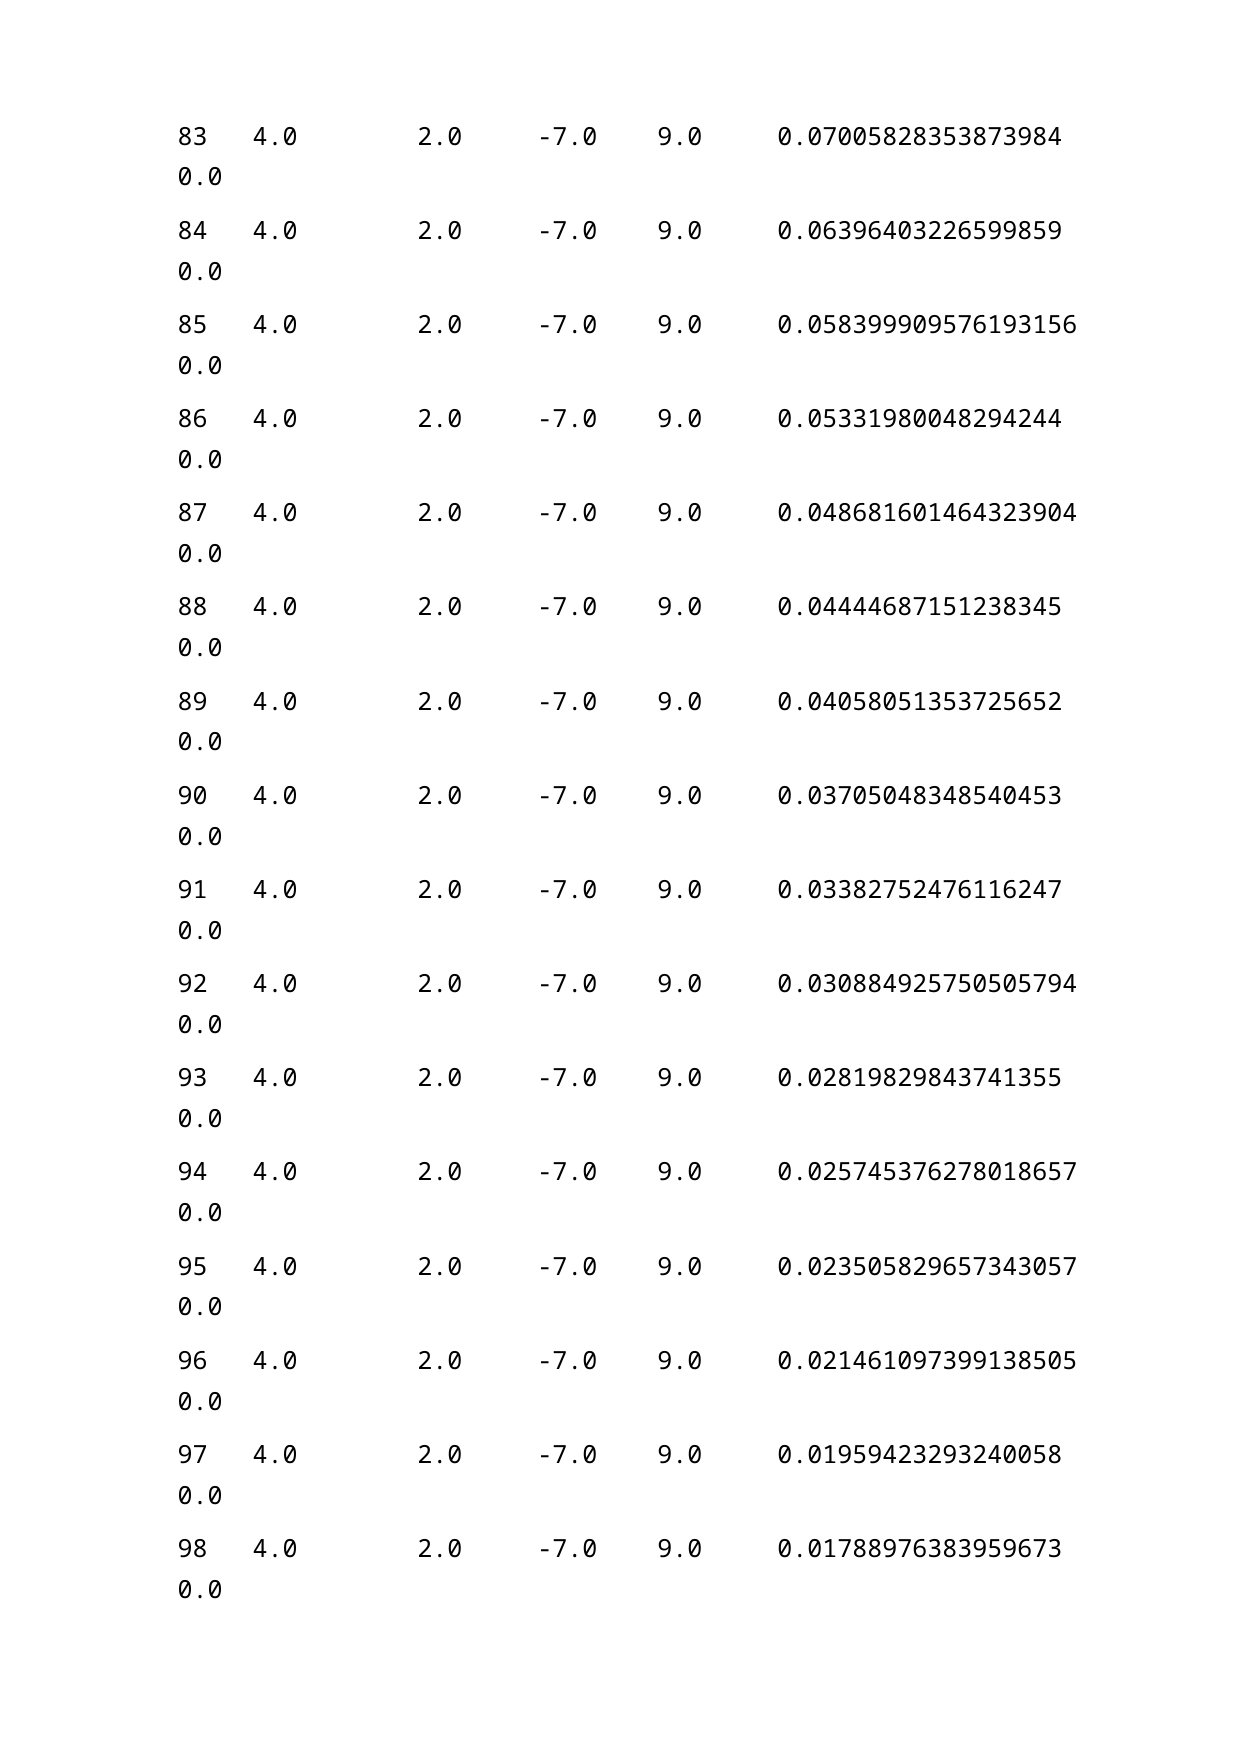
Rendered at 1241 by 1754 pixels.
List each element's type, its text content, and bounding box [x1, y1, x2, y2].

text 87 4.0 2.0 -7.0 9.0 0.048681601464323904 0.0 [177, 495, 1152, 570]
text 91 4.0 2.0 -7.0 9.0 0.03382752476116247 0.0 [177, 871, 1152, 946]
text 86 4.0 2.0 -7.0 9.0 0.05331980048294244 0.0 [177, 401, 1152, 476]
text 90 4.0 2.0 -7.0 9.0 0.03705048348540453 0.0 [177, 777, 1152, 852]
text 96 4.0 2.0 -7.0 9.0 0.021461097399138505 0.0 [177, 1342, 1152, 1417]
text 83 4.0 2.0 -7.0 9.0 0.07005828353873984 0.0 [177, 118, 1152, 193]
text 98 4.0 2.0 -7.0 9.0 0.01788976383959673 0.0 [177, 1531, 1152, 1606]
text 93 4.0 2.0 -7.0 9.0 0.02819829843741355 0.0 [177, 1060, 1152, 1135]
text 85 4.0 2.0 -7.0 9.0 0.058399909576193156 0.0 [177, 306, 1152, 381]
text 89 4.0 2.0 -7.0 9.0 0.04058051353725652 0.0 [177, 683, 1152, 758]
text 95 4.0 2.0 -7.0 9.0 0.023505829657343057 0.0 [177, 1248, 1152, 1323]
text 84 4.0 2.0 -7.0 9.0 0.06396403226599859 0.0 [177, 212, 1152, 287]
text 88 4.0 2.0 -7.0 9.0 0.04444687151238345 0.0 [177, 589, 1152, 664]
text 94 4.0 2.0 -7.0 9.0 0.025745376278018657 0.0 [177, 1154, 1152, 1229]
text 97 4.0 2.0 -7.0 9.0 0.01959423293240058 0.0 [177, 1436, 1152, 1511]
text 92 4.0 2.0 -7.0 9.0 0.030884925750505794 0.0 [177, 966, 1152, 1041]
